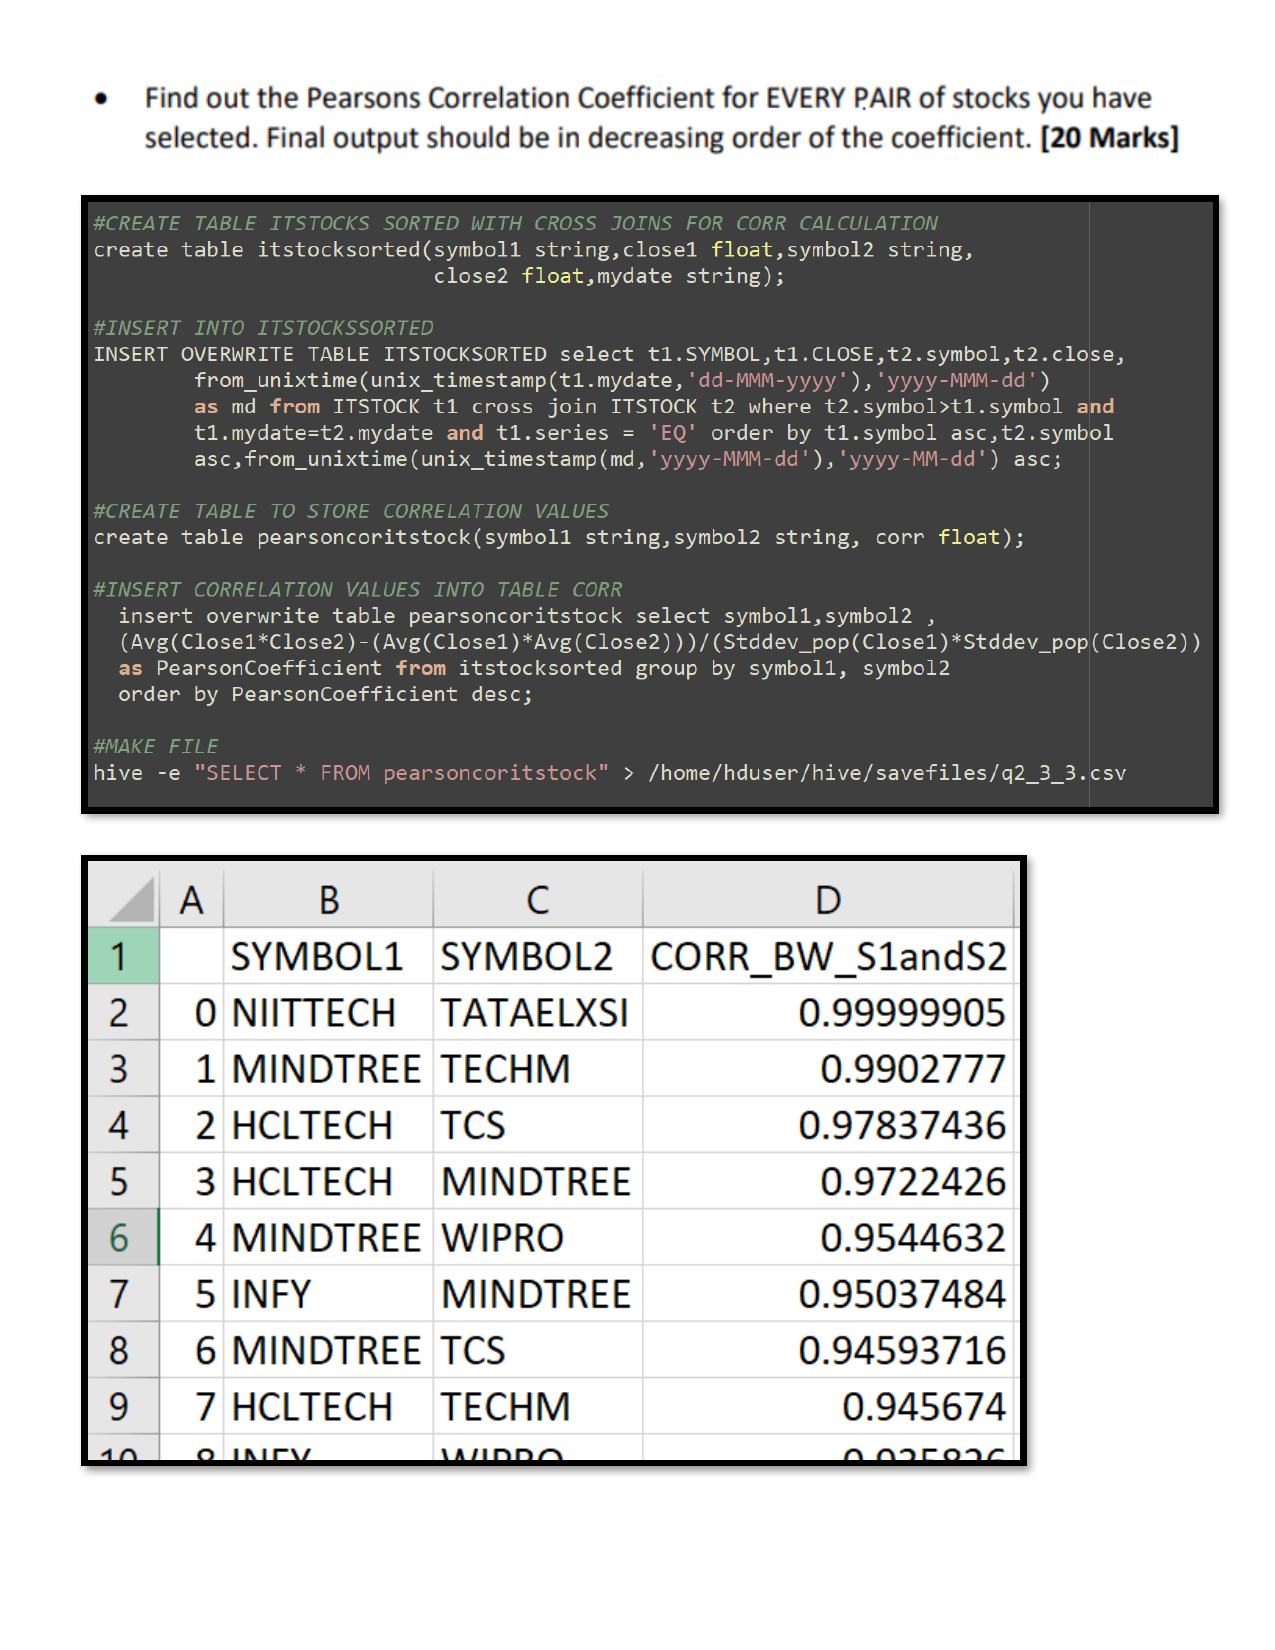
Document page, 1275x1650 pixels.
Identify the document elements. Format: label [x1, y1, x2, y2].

picture [88, 861, 1020, 1460]
picture [88, 202, 1213, 807]
picture [75, 75, 1200, 171]
